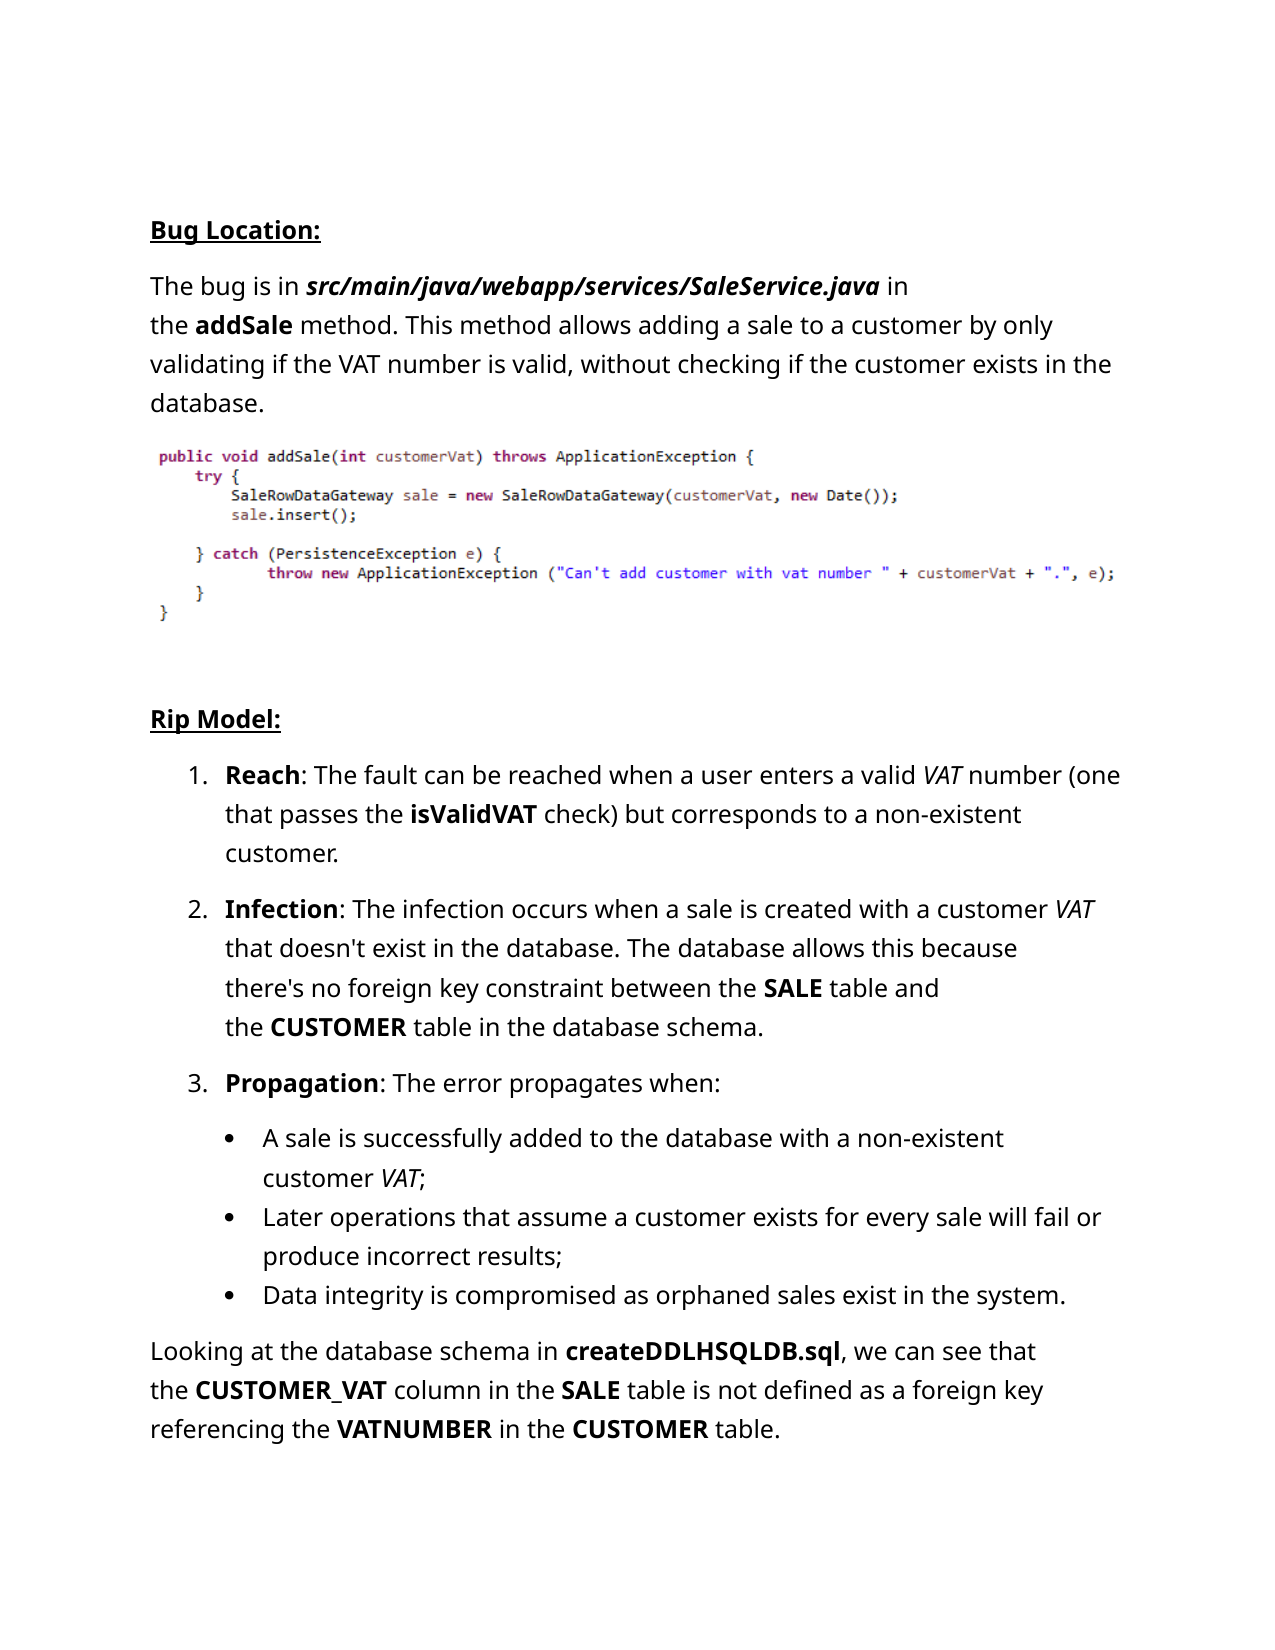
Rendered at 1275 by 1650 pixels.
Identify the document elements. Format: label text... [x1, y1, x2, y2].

text The bug is in src/main/java/webapp/services/SaleService.java in the addSale method. This method allows adding a sale to a customer by only validating if the VAT number is valid, without checking if the customer exists in the database. [150, 268, 1125, 420]
text Bug Location: [150, 212, 1125, 246]
text Looking at the database schema in createDDLHSQLDB.sql, we can see that the CUSTOMER_VAT column in the SALE table is not defined as a foreign key referencing the VATNUMBER in the CUSTOMER table. [150, 1334, 1125, 1446]
list Data integrity is compromised as orphaned sales exist in the system. [225, 1278, 1125, 1312]
list Propagation: The error propagates when: [187, 1065, 1125, 1099]
list Later operations that assume a customer exists for every sale will fail or produce incorrect results; [225, 1199, 1125, 1273]
list A sale is successfully added to the database with a non-existent customer VAT; [225, 1121, 1125, 1194]
list Infection: The infection occurs when a sale is created with a customer VAT that doesn't exist in the database. The database allows this because there's no foreign key constraint between the SALE table and the CUSTOMER table in the database schema. [187, 892, 1125, 1043]
list Reach: The fault can be reached when a user enters a valid VAT number (one that passes the isValidVAT check) but corresponds to a non-existent customer. [187, 758, 1125, 870]
picture [150, 441, 1125, 625]
text Rip Model: [150, 702, 1125, 736]
